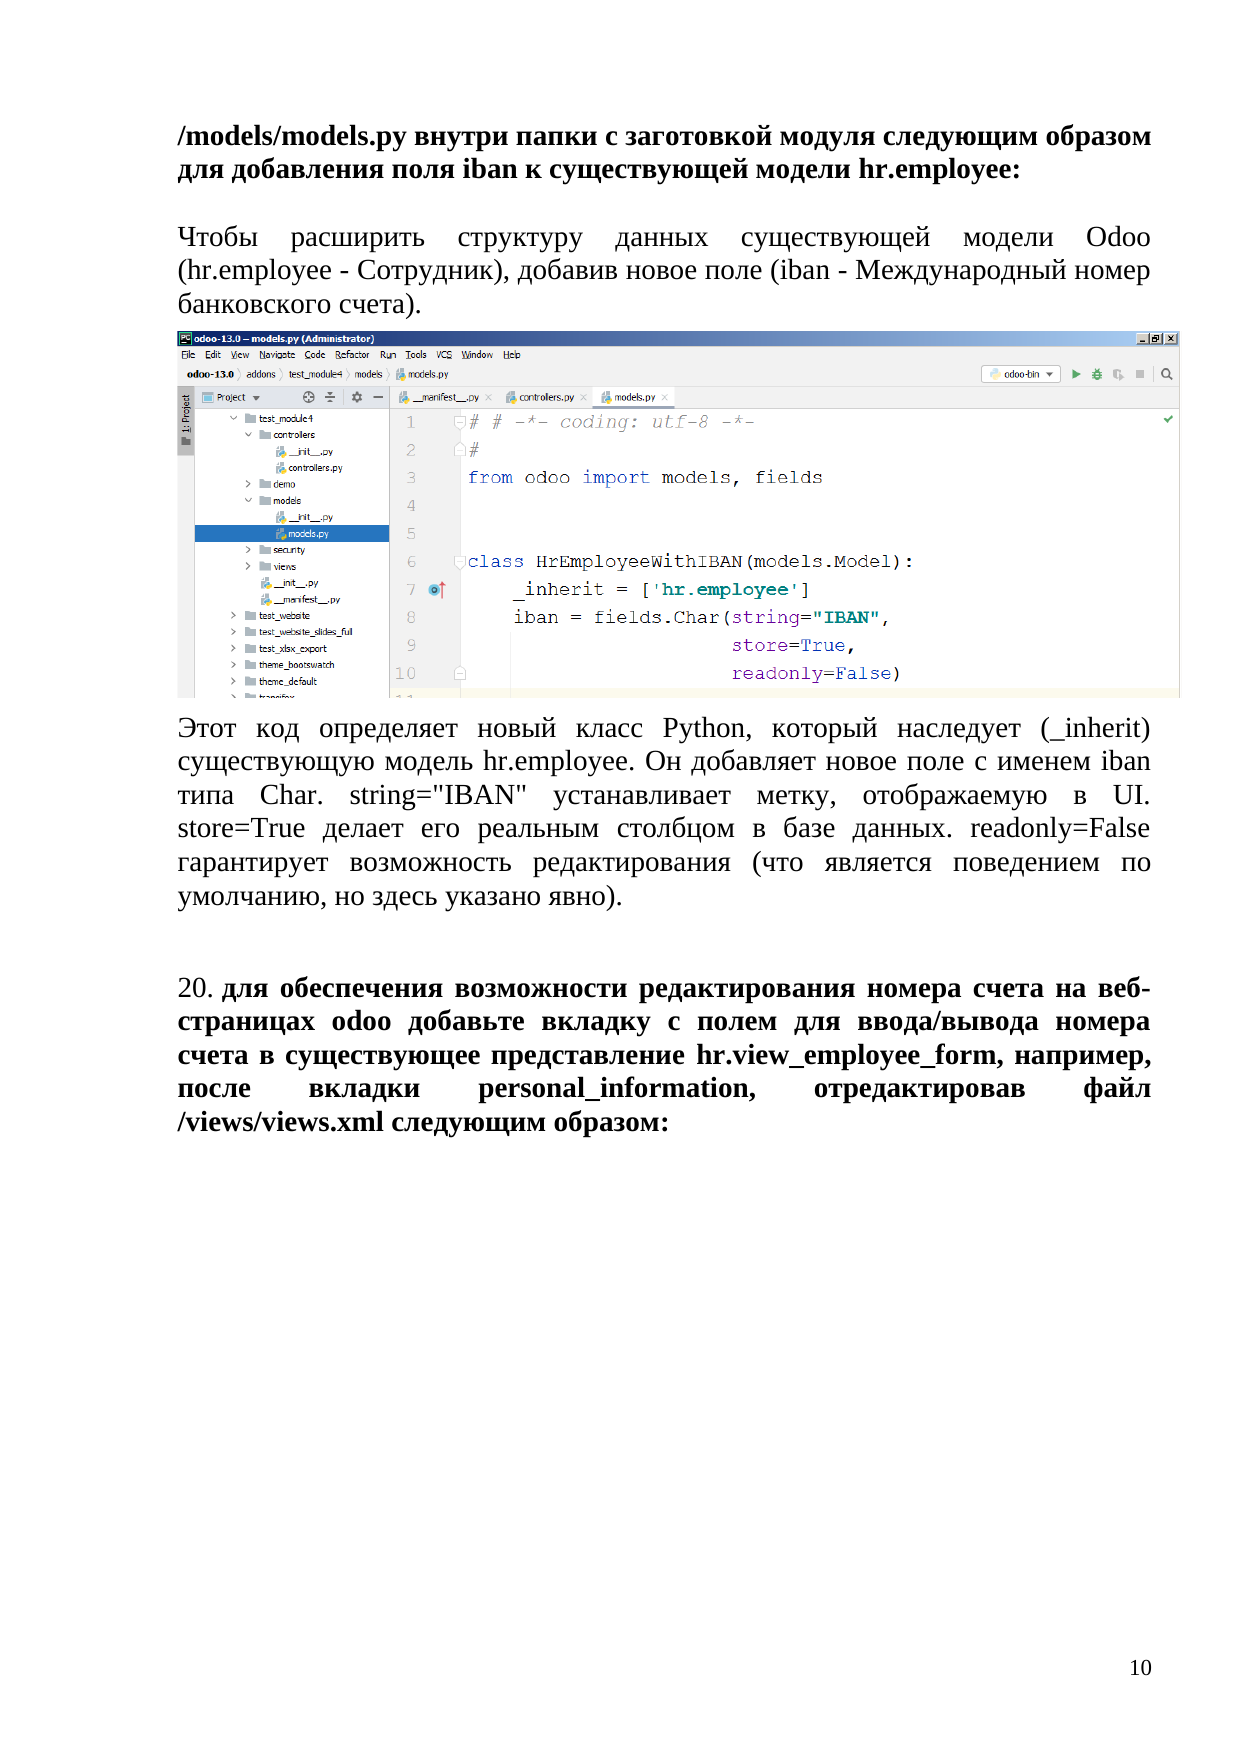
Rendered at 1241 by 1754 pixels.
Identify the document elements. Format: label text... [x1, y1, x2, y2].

text Чтобы расширить структуру данных существующей модели Odoo (hr.employee - Сотрудник), добавив новое поле (iban - Международный номер банковского счета). [177, 219, 1152, 319]
picture [177, 331, 1182, 698]
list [177, 118, 1152, 185]
text Этот код определяет новый класс Python, который наследует (_inherit) существующую модель hr.employee. Он добавляет новое поле с именем iban типа Char. string="IBAN" устанавливает метку, отображаемую в UI. store=True делает его реальным столбцом в базе данных. readonly=False гарантирует возможность редактирования (что является поведением по умолчанию, но здесь указано явно). [177, 710, 1152, 911]
list для обеспечения возможности редактирования номера счета на веб-страницах odoo добавьте вкладку с полем для ввода/вывода номера счета в существующее представление hr.view_employee_form, например, после вкладки personal_information, отредактировав файл /views/views.xml следующим образом: [177, 970, 1152, 1137]
